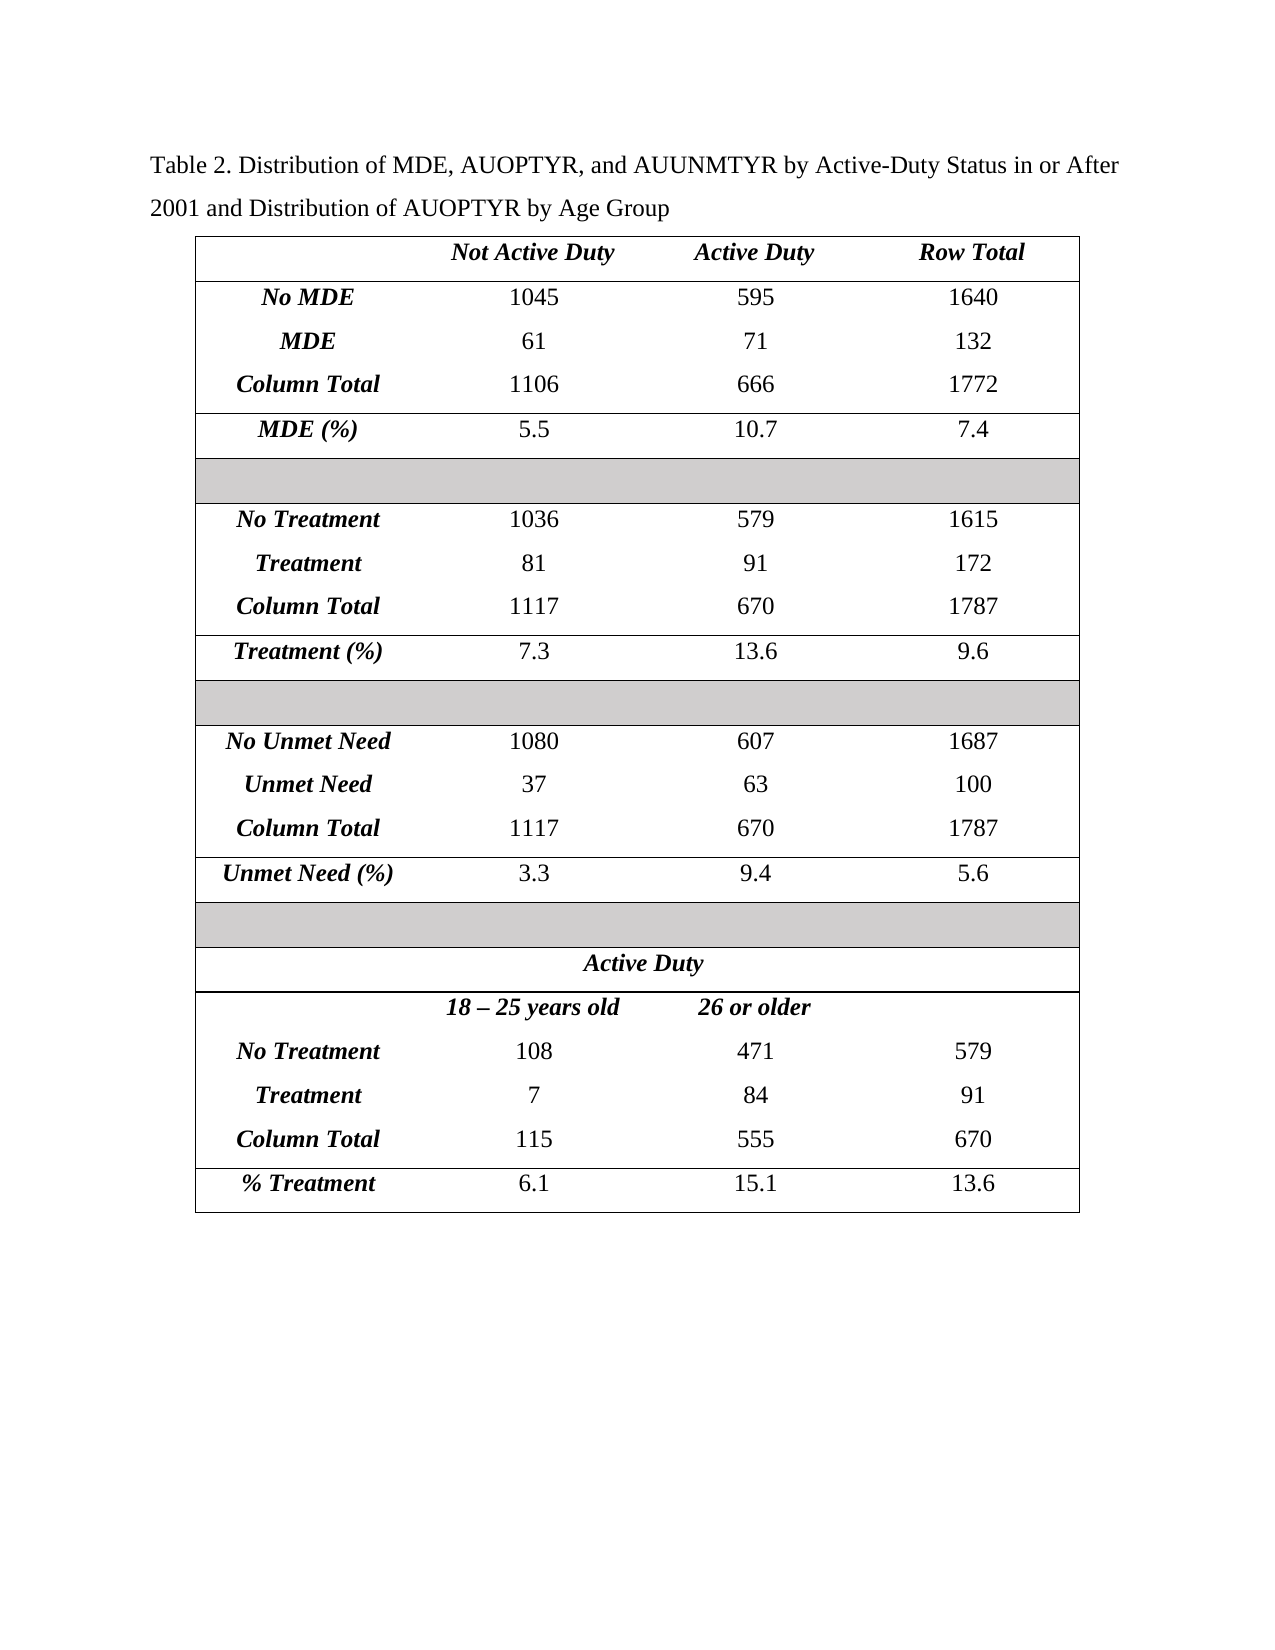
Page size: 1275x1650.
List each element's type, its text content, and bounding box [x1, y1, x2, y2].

table_cell 1117 [423, 591, 645, 635]
table_cell 1080 [423, 726, 645, 769]
table_cell 172 [866, 548, 1079, 591]
table_cell Column Total [196, 591, 423, 635]
table_cell % Treatment [196, 1169, 423, 1212]
table_cell 555 [645, 1124, 866, 1167]
table_cell Treatment [196, 548, 423, 591]
table_cell 100 [866, 770, 1079, 813]
table_cell 84 [645, 1080, 866, 1124]
table_cell Column Total [196, 1124, 423, 1167]
table_cell 9.6 [866, 636, 1079, 680]
table_header [196, 237, 423, 281]
table_cell Unmet Need (%) [196, 858, 423, 902]
table_cell 1787 [866, 813, 1079, 857]
table_cell 61 [423, 326, 645, 369]
table_cell 132 [866, 326, 1079, 369]
table_cell [196, 993, 423, 1036]
table_cell No Unmet Need [196, 726, 423, 769]
table_cell 670 [645, 813, 866, 857]
table_cell MDE (%) [196, 414, 423, 458]
table_cell 91 [866, 1080, 1079, 1124]
table_cell [196, 681, 423, 725]
table_cell 1640 [866, 282, 1079, 326]
table_cell 7.3 [423, 636, 645, 680]
table_cell 13.6 [866, 1169, 1079, 1212]
table_cell 607 [645, 726, 866, 769]
table_cell 15.1 [645, 1169, 866, 1212]
table_cell 37 [423, 770, 645, 813]
table_cell 63 [645, 770, 866, 813]
table_cell 26 or older [645, 993, 866, 1036]
table_cell 666 [645, 370, 866, 413]
table_cell [423, 681, 645, 725]
table_cell 5.6 [866, 858, 1079, 902]
table_cell [645, 459, 866, 503]
table_cell 579 [645, 504, 866, 548]
table_cell [866, 903, 1079, 947]
table_cell Column Total [196, 370, 423, 413]
table_cell 670 [866, 1124, 1079, 1167]
table_cell 18 – 25 years old [423, 993, 645, 1036]
table_cell 5.5 [423, 414, 645, 458]
table_cell 1687 [866, 726, 1079, 769]
title Table 2. Distribution of MDE, AUOPTYR, and AUUNMTYR by Active-Duty Status in or After 2001 and Distribution of AUOPTYR by Age Group [150, 150, 1125, 222]
table_cell 81 [423, 548, 645, 591]
table_cell 1787 [866, 591, 1079, 635]
table_cell 115 [423, 1124, 645, 1167]
table_cell [866, 993, 1079, 1036]
table_cell [866, 681, 1079, 725]
table_header Active Duty [645, 237, 866, 281]
table_cell [196, 948, 423, 991]
table_cell 3.3 [423, 858, 645, 902]
table_cell 1106 [423, 370, 645, 413]
table_cell [423, 459, 645, 503]
table_cell [645, 903, 866, 947]
table_cell Active Duty [423, 948, 866, 991]
table_cell MDE [196, 326, 423, 369]
table_cell 6.1 [423, 1169, 645, 1212]
table_cell 7.4 [866, 414, 1079, 458]
table_cell No Treatment [196, 1036, 423, 1080]
table_cell 91 [645, 548, 866, 591]
table_cell 9.4 [645, 858, 866, 902]
table_cell No Treatment [196, 504, 423, 548]
table_cell [866, 948, 1079, 991]
table_cell Treatment (%) [196, 636, 423, 680]
table_cell 108 [423, 1036, 645, 1080]
table_cell 1036 [423, 504, 645, 548]
table_header Not Active Duty [423, 237, 645, 281]
table_cell 1117 [423, 813, 645, 857]
table_cell [645, 681, 866, 725]
table_cell 10.7 [645, 414, 866, 458]
table_cell 670 [645, 591, 866, 635]
table_cell Unmet Need [196, 770, 423, 813]
table_cell 471 [645, 1036, 866, 1080]
table_cell [196, 903, 423, 947]
table_header Row Total [866, 237, 1079, 281]
table_cell 595 [645, 282, 866, 326]
table_cell 71 [645, 326, 866, 369]
table_cell [866, 459, 1079, 503]
table_cell [196, 459, 423, 503]
table_cell 579 [866, 1036, 1079, 1080]
table_cell [423, 903, 645, 947]
table_cell Treatment [196, 1080, 423, 1124]
table_cell 1615 [866, 504, 1079, 548]
table_cell 13.6 [645, 636, 866, 680]
table_cell 1045 [423, 282, 645, 326]
table_cell 1772 [866, 370, 1079, 413]
table_cell No MDE [196, 282, 423, 326]
table_cell Column Total [196, 813, 423, 857]
table_cell 7 [423, 1080, 645, 1124]
